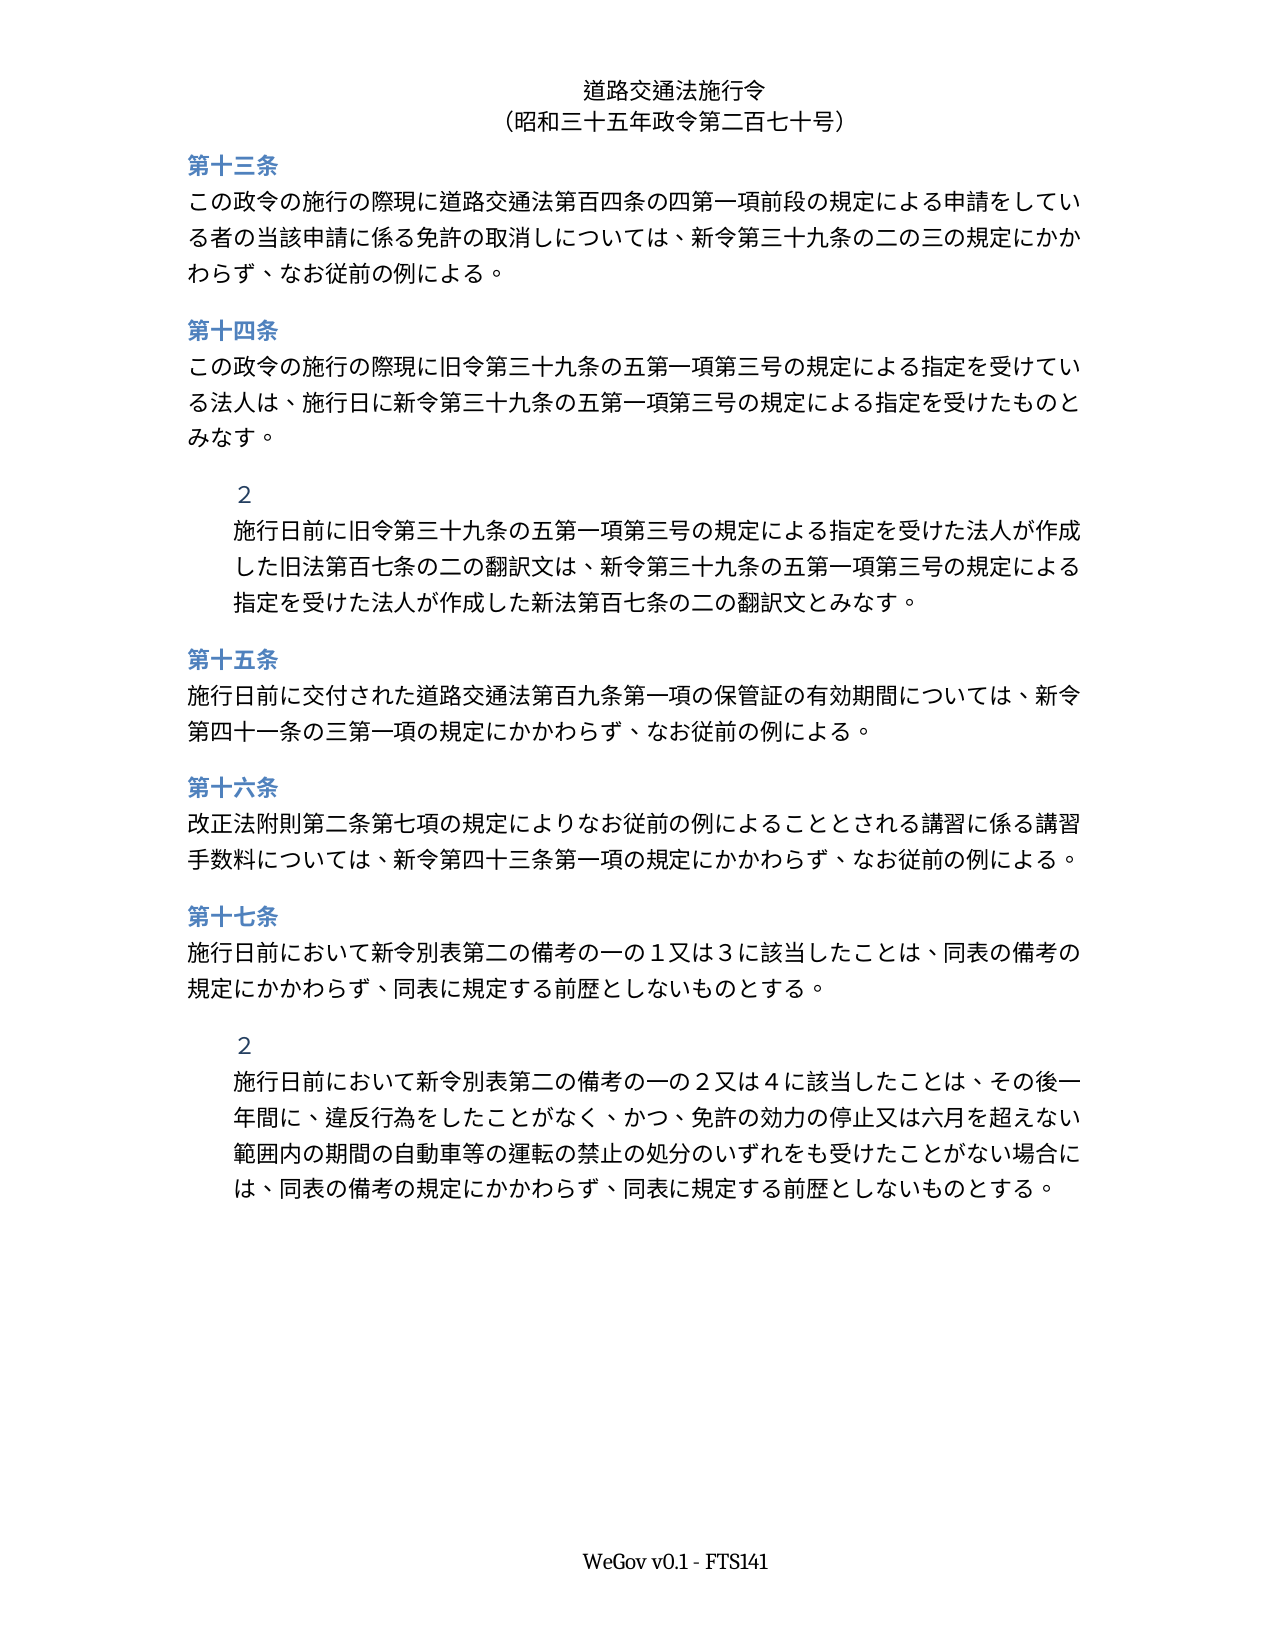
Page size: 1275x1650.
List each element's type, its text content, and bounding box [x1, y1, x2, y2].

text 施行日前に旧令第三十九条の五第一項第三号の規定による指定を受けた法人が作成した旧法第百七条の二の翻訳文は、新令第三十九条の五第一項第三号の規定による指定を受けた法人が作成した新法第百七条の二の翻訳文とみなす。 [233, 515, 1087, 618]
text 施行日前に交付された道路交通法第百九条第一項の保管証の有効期間については、新令第四十一条の三第一項の規定にかかわらず、なお従前の例による。 [187, 680, 1087, 747]
subtitle 第十六条 [187, 772, 1087, 804]
subtitle ２ [233, 479, 1087, 510]
text この政令の施行の際現に道路交通法第百四条の四第一項前段の規定による申請をしている者の当該申請に係る免許の取消しについては、新令第三十九条の二の三の規定にかかわらず、なお従前の例による。 [187, 186, 1087, 289]
text 改正法附則第二条第七項の規定によりなお従前の例によることとされる講習に係る講習手数料については、新令第四十三条第一項の規定にかかわらず、なお従前の例による。 [187, 808, 1087, 876]
text この政令の施行の際現に旧令第三十九条の五第一項第三号の規定による指定を受けている法人は、施行日に新令第三十九条の五第一項第三号の規定による指定を受けたものとみなす。 [187, 351, 1087, 454]
text 施行日前において新令別表第二の備考の一の２又は４に該当したことは、その後一年間に、違反行為をしたことがなく、かつ、免許の効力の停止又は六月を超えない範囲内の期間の自動車等の運転の禁止の処分のいずれをも受けたことがない場合には、同表の備考の規定にかかわらず、同表に規定する前歴としないものとする。 [233, 1066, 1087, 1205]
subtitle 第十三条 [187, 150, 1087, 181]
subtitle 第十四条 [187, 314, 1087, 346]
subtitle 第十五条 [187, 644, 1087, 675]
text 施行日前において新令別表第二の備考の一の１又は３に該当したことは、同表の備考の規定にかかわらず、同表に規定する前歴としないものとする。 [187, 937, 1087, 1004]
subtitle ２ [233, 1030, 1087, 1061]
subtitle 第十七条 [187, 901, 1087, 932]
